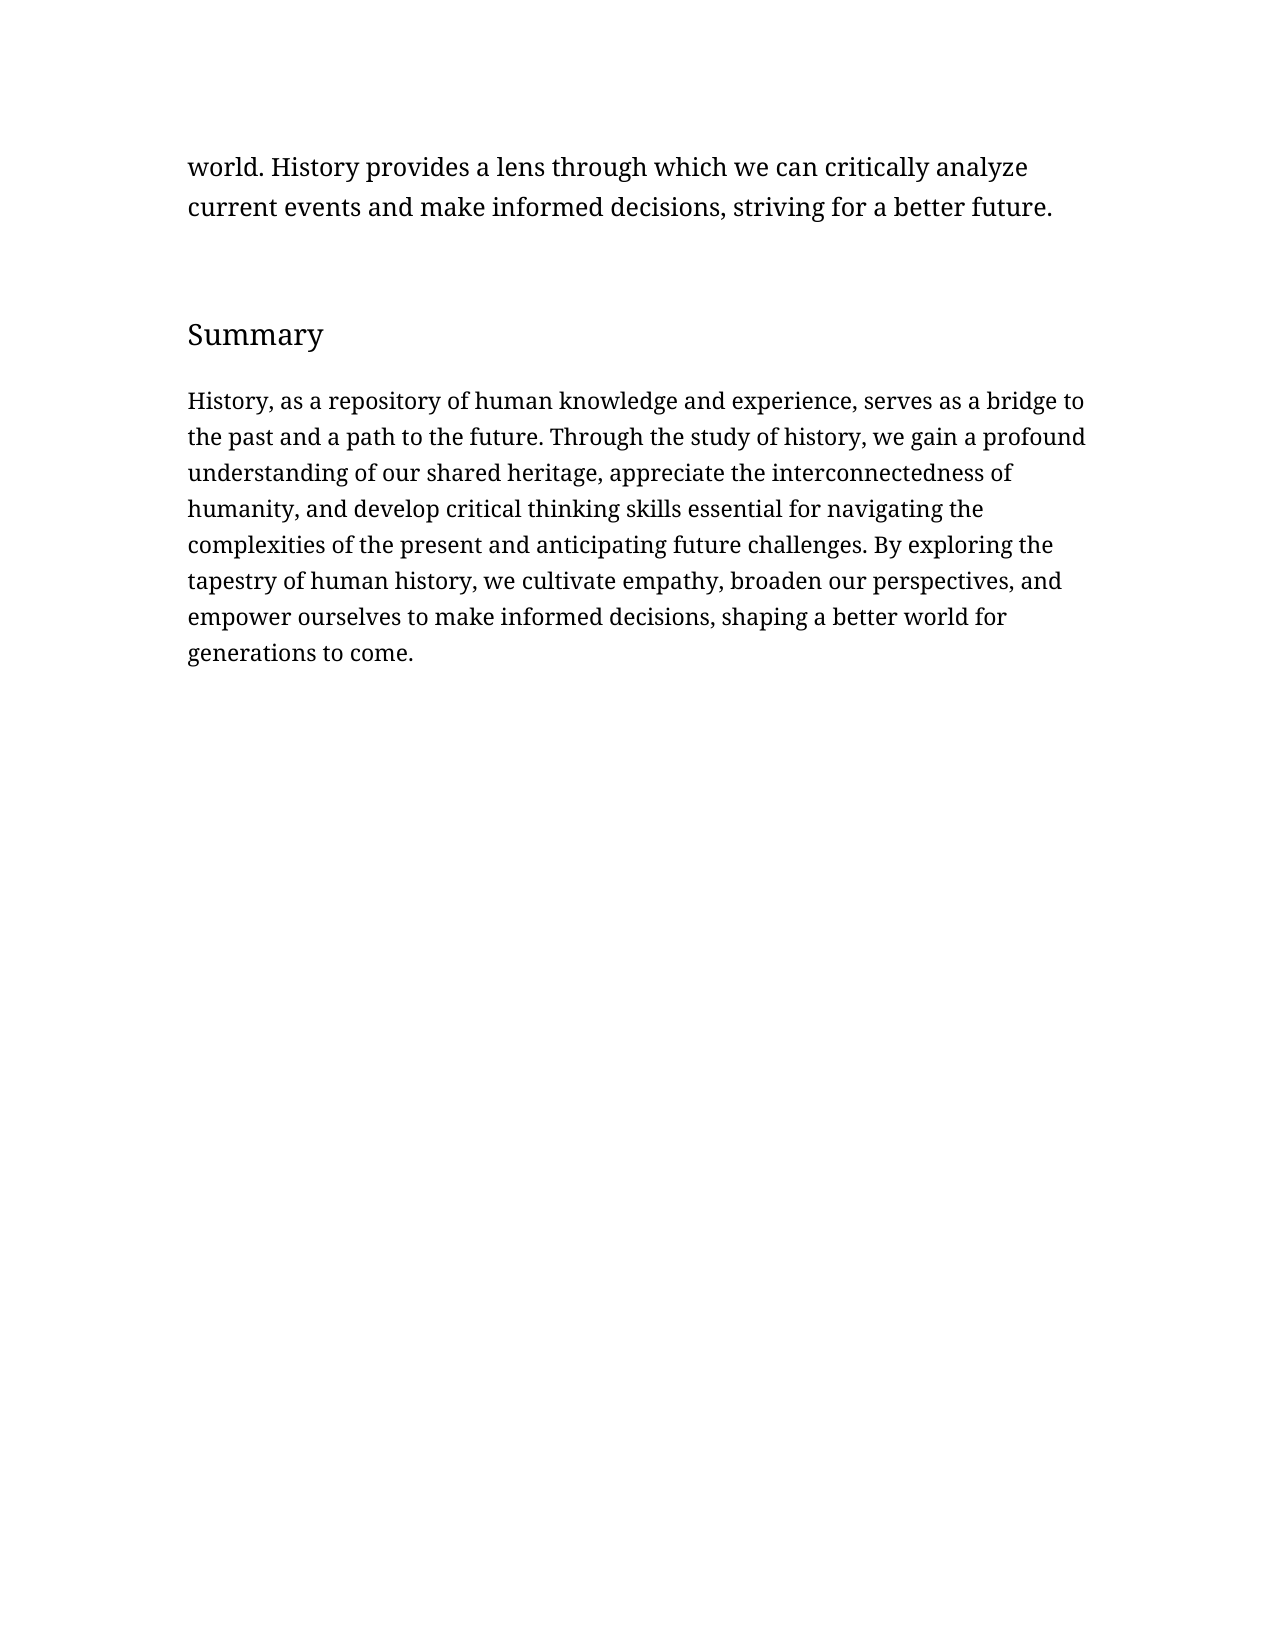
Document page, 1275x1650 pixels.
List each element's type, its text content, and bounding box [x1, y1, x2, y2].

text History, as a repository of human knowledge and experience, serves as a bridge to the past and a path to the future. Through the study of history, we gain a profound understanding of our shared heritage, appreciate the interconnectedness of humanity, and develop critical thinking skills essential for navigating the complexities of the present and anticipating future challenges. By exploring the tapestry of human history, we cultivate empathy, broaden our perspectives, and empower ourselves to make informed decisions, shaping a better world for generations to come. [187, 385, 1087, 668]
text Summary [187, 314, 1087, 354]
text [187, 150, 1087, 223]
